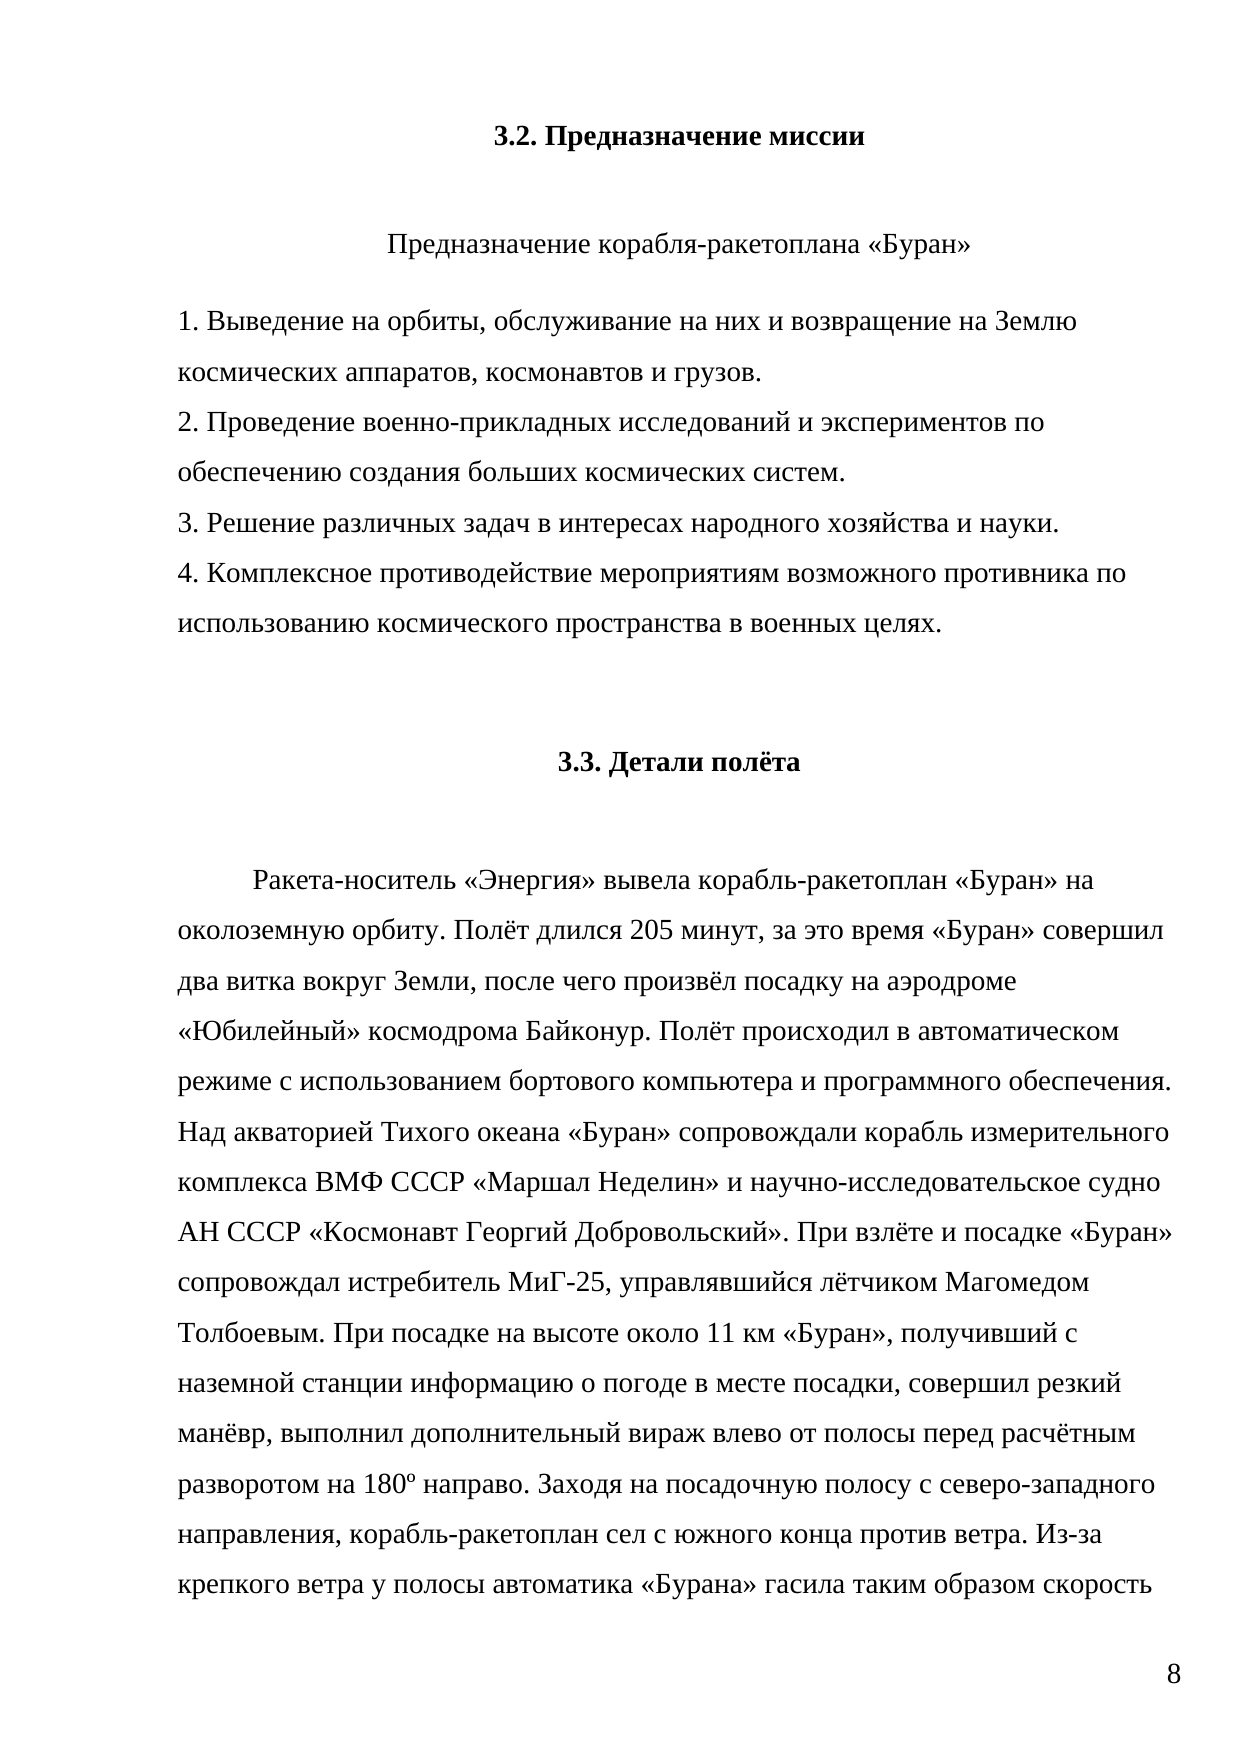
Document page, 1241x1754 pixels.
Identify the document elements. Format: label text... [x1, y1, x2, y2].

text Предназначение корабля-ракетоплана «Буран» [177, 226, 1181, 260]
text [177, 862, 1181, 1600]
subtitle 3.3. Детали полёта [177, 744, 1181, 778]
text 3. Решение различных задач в интересах народного хозяйства и науки. [177, 505, 1181, 538]
text 2. Проведение военно-прикладных исследований и экспериментов по обеспечению создания больших космических систем. [177, 404, 1181, 488]
subtitle 3.2. Предназначение миссии [177, 118, 1181, 152]
text 1. Выведение на орбиты, обслуживание на них и возвращение на Землю космических аппаратов, космонавтов и грузов. [177, 303, 1181, 387]
text 4. Комплексное противодействие мероприятиям возможного противника по использованию космического пространства в военных целях. [177, 555, 1181, 639]
